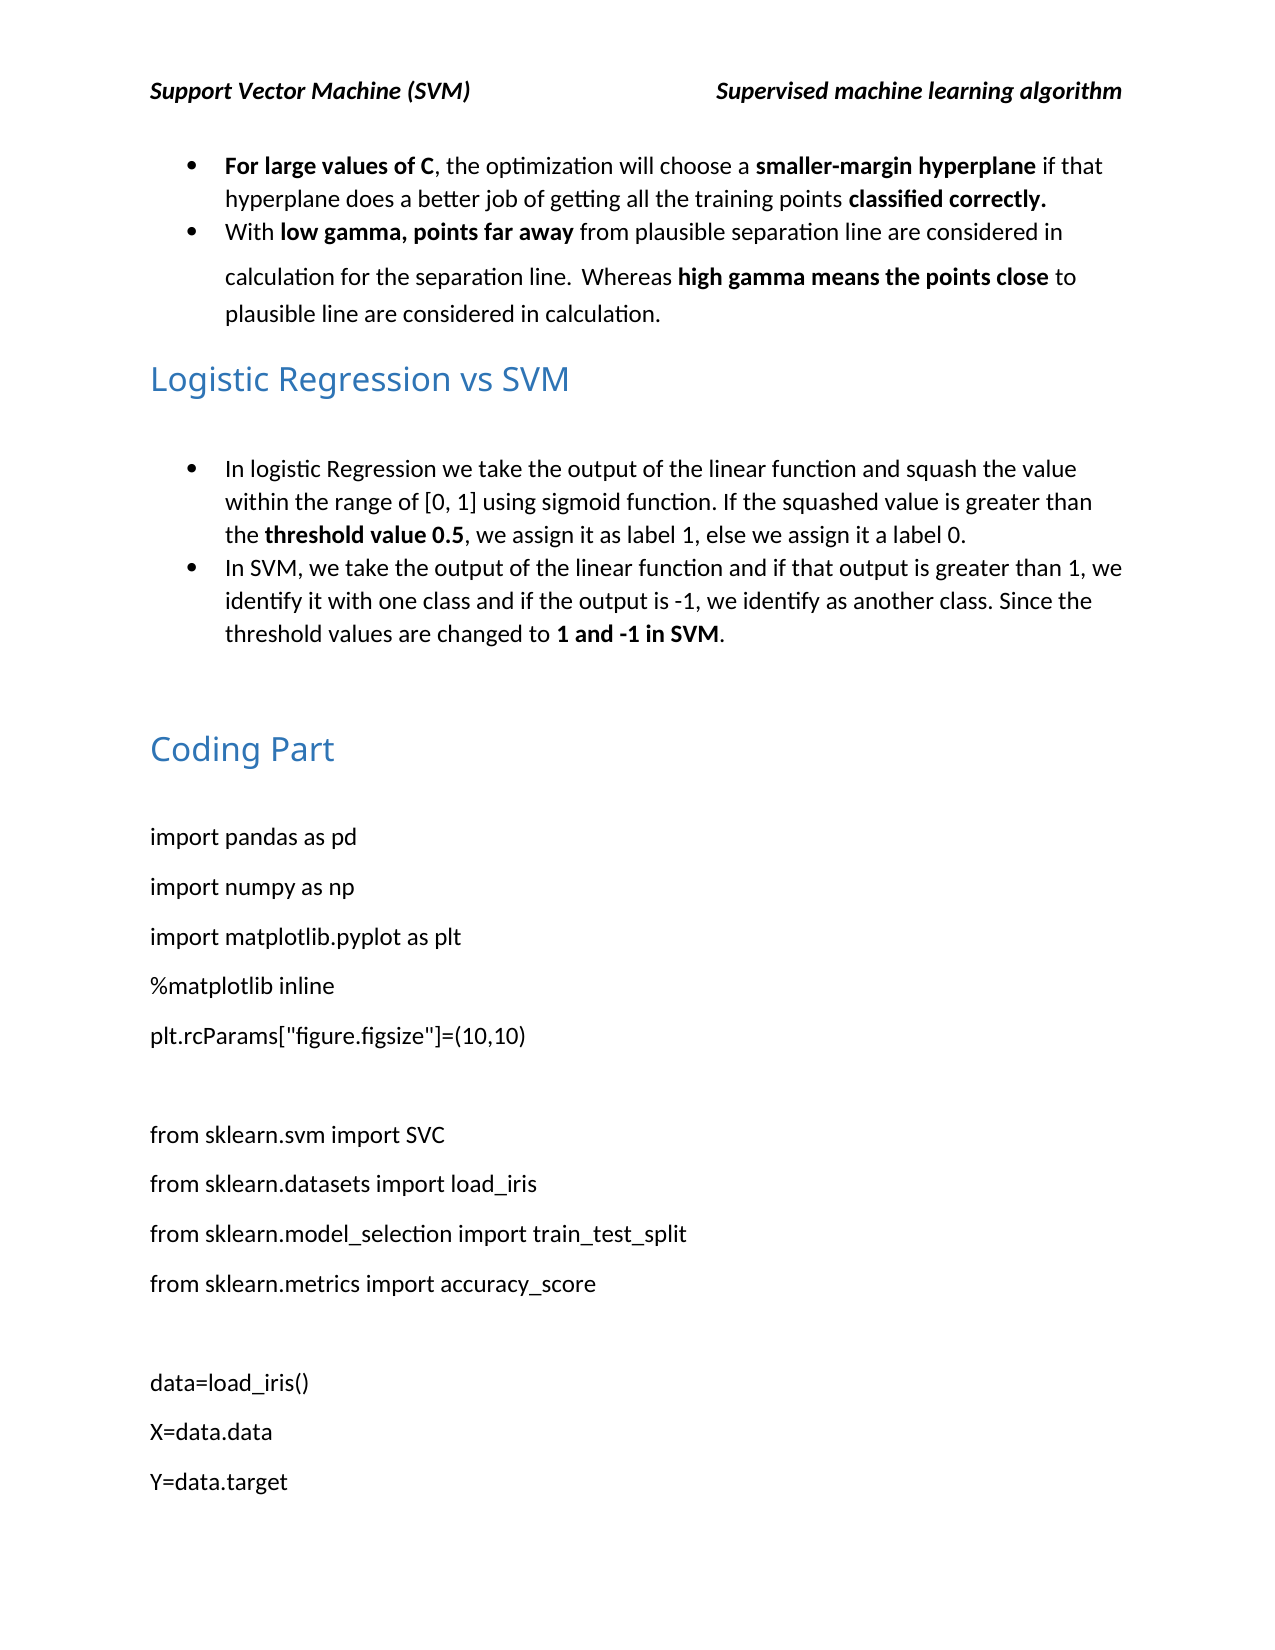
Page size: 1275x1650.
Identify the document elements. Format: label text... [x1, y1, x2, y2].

list For large values of C, the optimization will choose a smaller-margin hyperplane if that hyperplane does a better job of getting all the training points classified correctly. [187, 150, 1125, 213]
list With low gamma, points far away from plausible separation line are considered in calculation for the separation line. Whereas high gamma means the points close to plausible line are considered in calculation. [187, 216, 1125, 328]
text from sklearn.datasets import load_iris [150, 1168, 1125, 1199]
text from sklearn.model_selection import train_test_split [150, 1218, 1125, 1249]
list In logistic Regression we take the output of the linear function and squash the value within the range of [0, 1] using sigmoid function. If the squashed value is greater than the threshold value 0.5, we assign it as label 1, else we assign it a label 0. [187, 453, 1125, 550]
text Y=data.target [150, 1466, 1125, 1497]
text %matplotlib inline [150, 970, 1125, 1001]
text import matplotlib.pyplot as plt [150, 921, 1125, 951]
text data=load_iris() [150, 1367, 1125, 1397]
list In SVM, we take the output of the linear function and if that output is greater than 1, we identify it with one class and if the output is -1, we identify as another class. Since the threshold values are changed to 1 and -1 in SVM. [187, 552, 1125, 649]
text from sklearn.metrics import accuracy_score [150, 1268, 1125, 1298]
subtitle Coding Part [150, 726, 1125, 771]
text import pandas as pd [150, 821, 1125, 852]
text import numpy as np [150, 871, 1125, 902]
text X=data.data [150, 1416, 1125, 1447]
text plt.rcParams["figure.figsize"]=(10,10) [150, 1020, 1125, 1050]
text from sklearn.svm import SVC [150, 1119, 1125, 1149]
subtitle Logistic Regression vs SVM [150, 356, 1125, 450]
